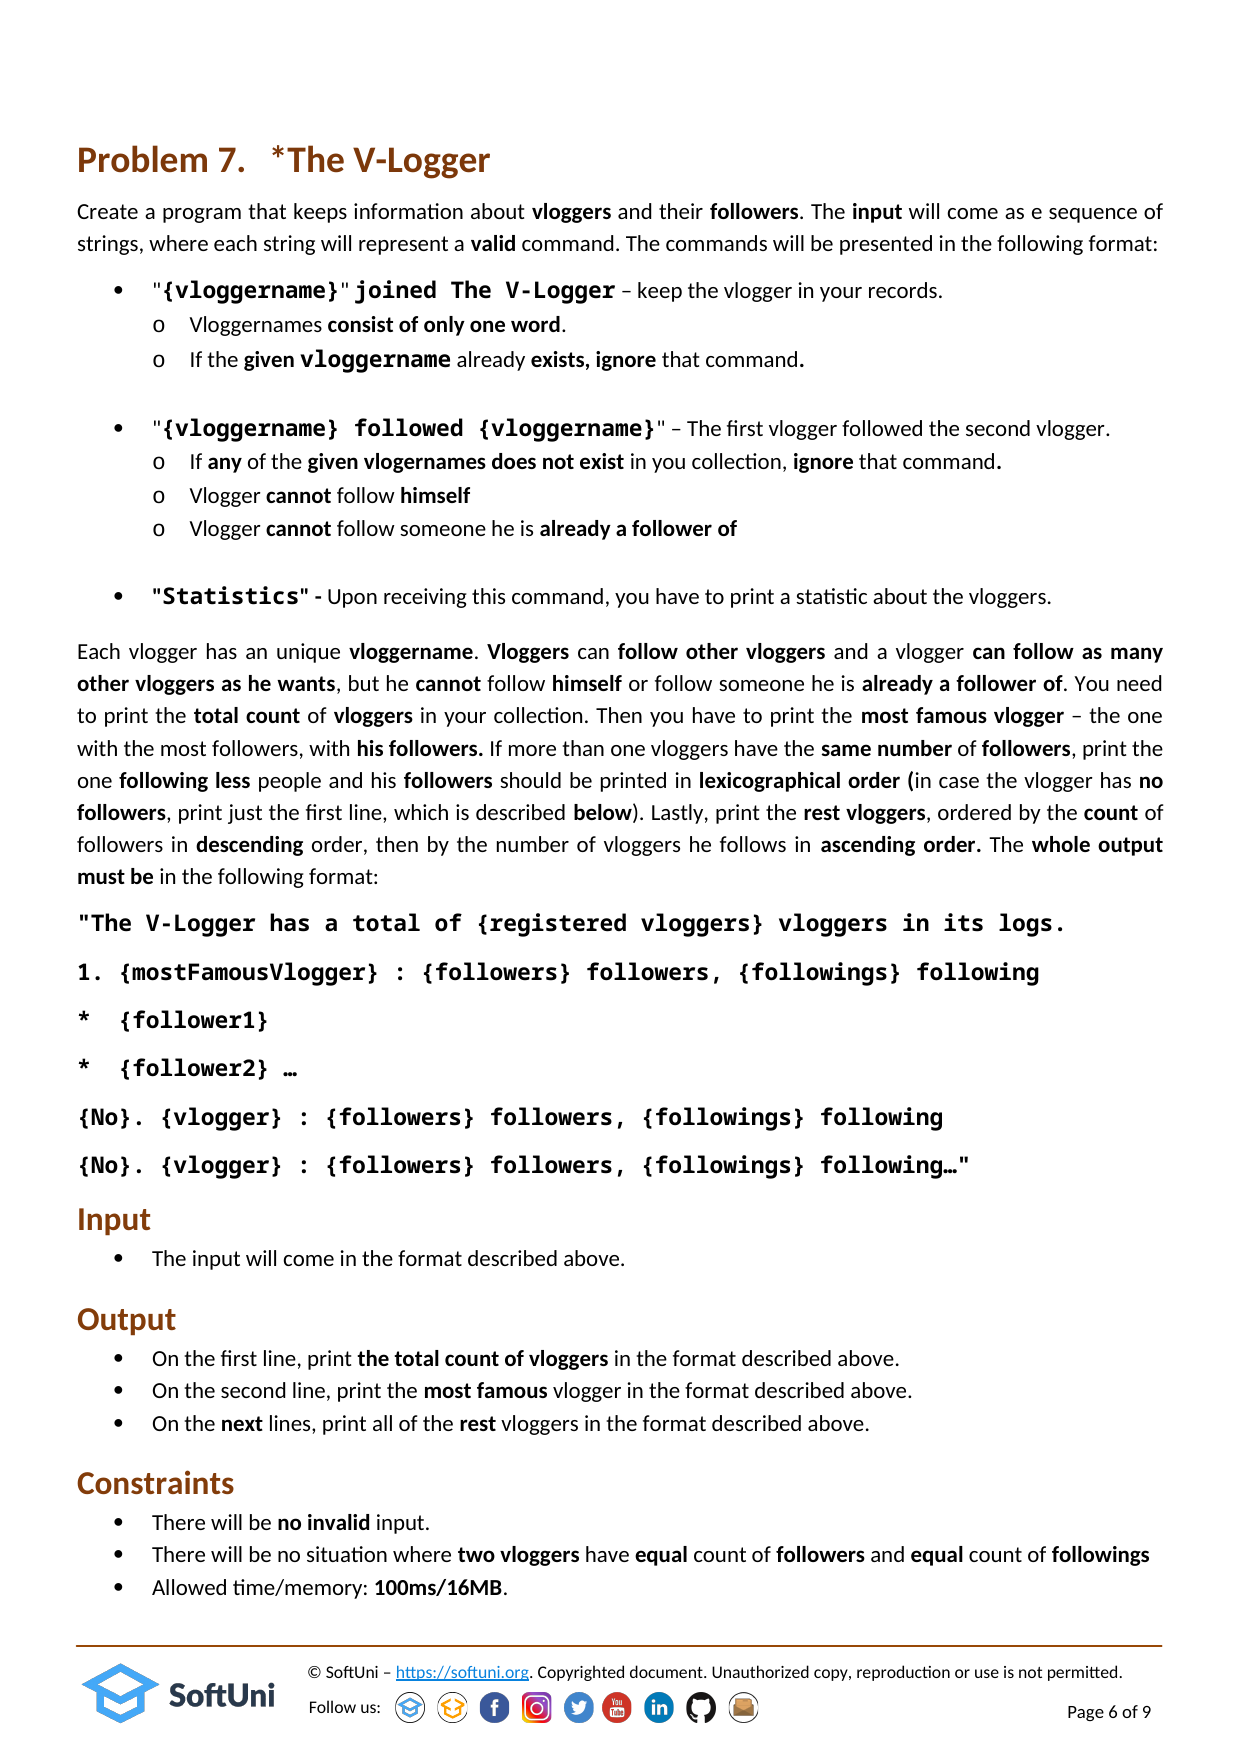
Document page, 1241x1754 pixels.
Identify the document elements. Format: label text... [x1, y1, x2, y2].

text * {follower1} [77, 1004, 1163, 1035]
list On the second line, print the most famous vlogger in the format described above. [114, 1376, 1163, 1404]
picture [602, 1692, 632, 1723]
subtitle Output [77, 1297, 1163, 1338]
picture [437, 1692, 468, 1723]
list If any of the given vlogernames does not exist in you collection, ignore that command. [152, 447, 1163, 477]
text * {follower2} … [77, 1052, 1163, 1084]
list "Statistics" - Upon receiving this command, you have to print a statistic about the vloggers. [114, 580, 1163, 612]
list On the first line, print the total count of vloggers in the format described above. [114, 1344, 1163, 1372]
subtitle Input [77, 1198, 1163, 1238]
picture [686, 1692, 716, 1723]
text {No}. {vlogger} : {followers} followers, {followings} following…" [77, 1149, 1163, 1181]
list There will be no invalid input. [114, 1508, 1163, 1536]
list If the given vloggername already exists, ignore that command. [152, 343, 1163, 375]
picture [479, 1692, 510, 1723]
picture [665, 1692, 674, 1701]
list Vloggernames consist of only one word. [152, 310, 1163, 339]
list "{vloggername} followed {vloggername}" – The first vlogger followed the second vlogger. [114, 412, 1163, 443]
picture [665, 1714, 674, 1723]
picture [395, 1692, 425, 1723]
picture [644, 1714, 653, 1723]
text {No}. {vlogger} : {followers} followers, {followings} following [77, 1101, 1163, 1132]
subtitle *The V-Logger [77, 136, 1163, 182]
picture [658, 1705, 667, 1714]
picture [728, 1692, 759, 1723]
list The input will come in the format described above. [114, 1244, 1163, 1272]
list On the next lines, print all of the rest vloggers in the format described above. [114, 1409, 1163, 1437]
text "The V-Logger has a total of {registered vloggers} vloggers in its logs. [77, 907, 1163, 938]
text Create a program that keeps information about vloggers and their followers. The input will come as e sequence of strings, where each string will represent a valid command. The commands will be presented in the following format: [77, 197, 1163, 257]
list Vlogger cannot follow himself [152, 481, 1163, 510]
subtitle Constraints [77, 1462, 1163, 1502]
list Vlogger cannot follow someone he is already a follower of [152, 514, 1163, 544]
text 1. {mostFamousVlogger} : {followers} followers, {followings} following [77, 956, 1163, 987]
picture [564, 1692, 594, 1723]
text Each vlogger has an unique vloggername. Vloggers can follow other vloggers and a vlogger can follow as many other vloggers as he wants, but he cannot follow himself or follow someone he is already a follower of. You need to print the total count of vloggers in your collection. Then you have to print the most famous vlogger – the one with the most followers, with his followers. If more than one vloggers have the same number of followers, print the one following less people and his followers should be printed in lexicographical order (in case the vlogger has no followers, print just the first line, which is described below). Lastly, print the rest vloggers, ordered by the count of followers in descending order, then by the number of vloggers he follows in ascending order. The whole output must be in the following format: [77, 637, 1163, 890]
picture [522, 1692, 552, 1723]
list Allowed time/memory: 100ms/16MB. [114, 1573, 1163, 1601]
list There will be no situation where two vloggers have equal count of followers and equal count of followings [114, 1541, 1163, 1569]
picture [75, 1658, 281, 1729]
picture [644, 1692, 653, 1701]
list "{vloggername}" joined The V-Logger – keep the vlogger in your records. [114, 274, 1163, 305]
